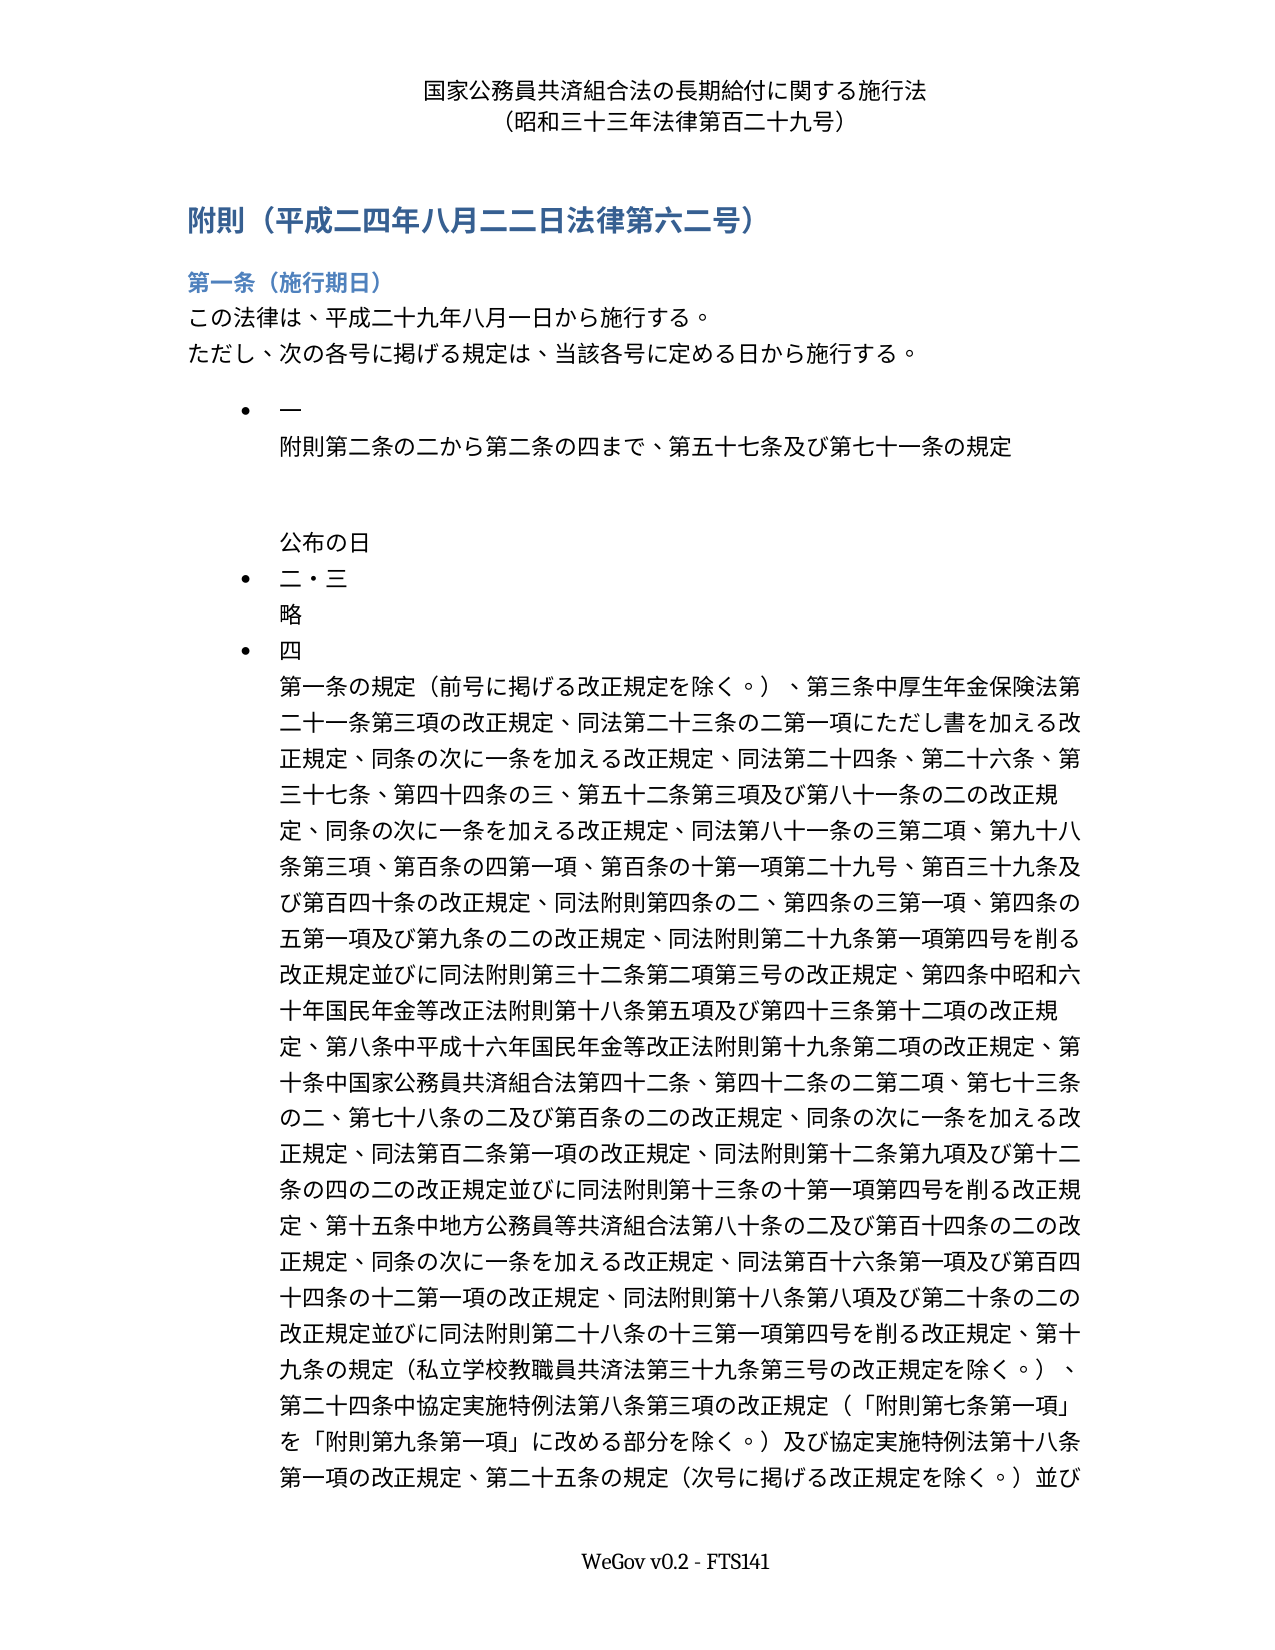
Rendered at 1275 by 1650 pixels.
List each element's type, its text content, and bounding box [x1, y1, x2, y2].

subtitle 附則（平成二四年八月二二日法律第六二号） [187, 200, 1087, 240]
text この法律は、平成二十九年八月一日から施行する。 ただし、次の各号に掲げる規定は、当該各号に定める日から施行する。 [187, 302, 1087, 369]
list 一 附則第二条の二から第二条の四まで、第五十七条及び第七十一条の規定 公布の日 [242, 395, 1087, 559]
list 二・三 略 [242, 563, 1087, 631]
subtitle 第一条（施行期日） [187, 266, 1087, 298]
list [242, 635, 1087, 1493]
